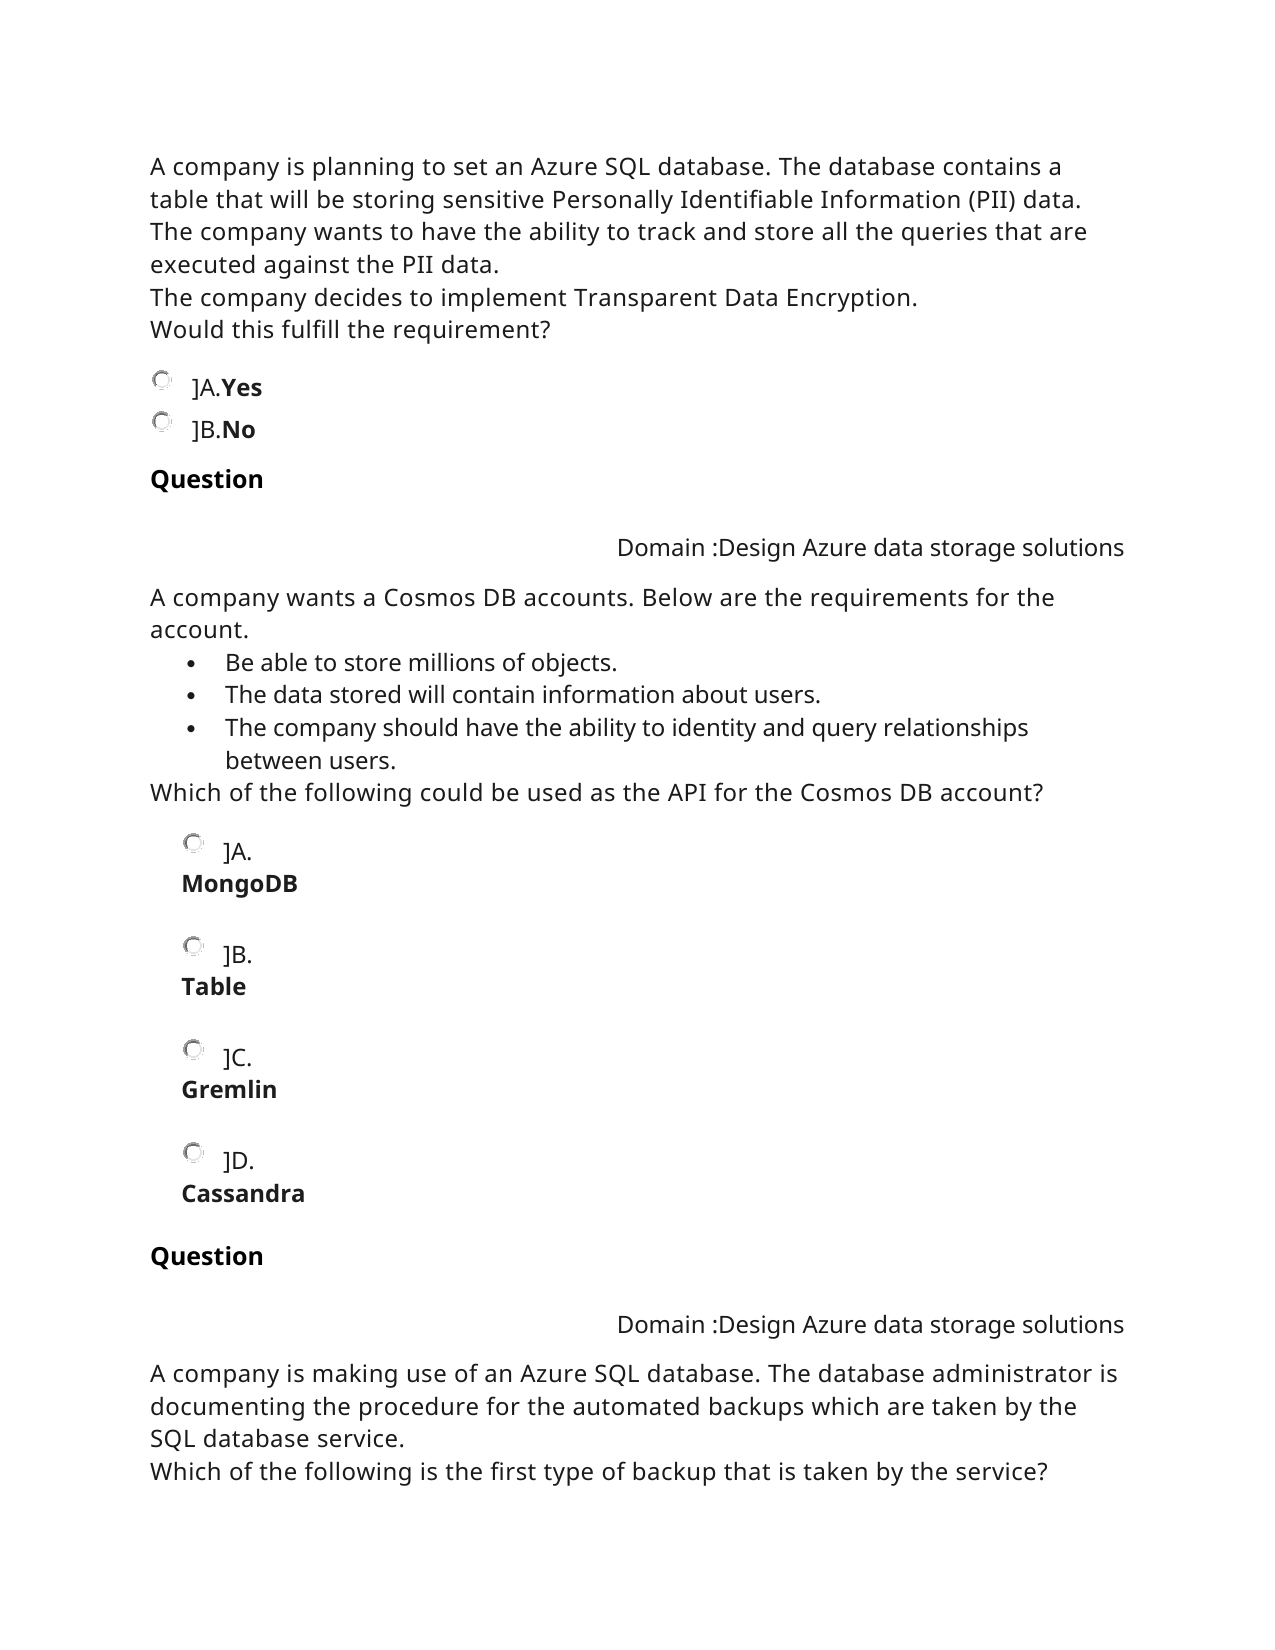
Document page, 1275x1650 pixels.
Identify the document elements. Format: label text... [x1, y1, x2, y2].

subtitle Question 5 [150, 1238, 1125, 1272]
text Which of the following could be used as the API for the Cosmos DB account? [150, 776, 1125, 809]
text Would this fulfill the requirement? [150, 313, 1125, 346]
text MongoDB [181, 867, 1125, 899]
list Be able to store millions of objects. [187, 646, 1125, 678]
text Domain :Design Azure data storage solutions [150, 1308, 1125, 1340]
text ]B.No [150, 404, 1125, 445]
text A company is planning to set an Azure SQL database. The database contains a table that will be storing sensitive Personally Identifiable Information (PII) data. The company wants to have the ability to track and store all the queries that are executed against the PII data. [150, 150, 1125, 280]
text ]B. [181, 929, 1125, 970]
text Gremlin [181, 1073, 1125, 1106]
text A company wants a Cosmos DB accounts. Below are the requirements for the account. [150, 581, 1125, 646]
text Cassandra [181, 1177, 1125, 1209]
list The company should have the ability to identity and query relationships between users. [187, 711, 1125, 776]
text Domain :Design Azure data storage solutions [150, 531, 1125, 564]
text ]D. [181, 1135, 1125, 1177]
subtitle Question 4 [150, 462, 1125, 496]
text Which of the following is the first type of backup that is taken by the service? [150, 1455, 1125, 1487]
text A company is making use of an Azure SQL database. The database administrator is documenting the procedure for the automated backups which are taken by the SQL database service. [150, 1357, 1125, 1455]
text The company decides to implement Transparent Data Encryption. [150, 280, 1125, 313]
list The data stored will contain information about users. [187, 678, 1125, 711]
text ]A. [181, 825, 1125, 867]
text Table [181, 970, 1125, 1003]
text ]C. [181, 1032, 1125, 1073]
text ]A.Yes [150, 362, 1125, 404]
